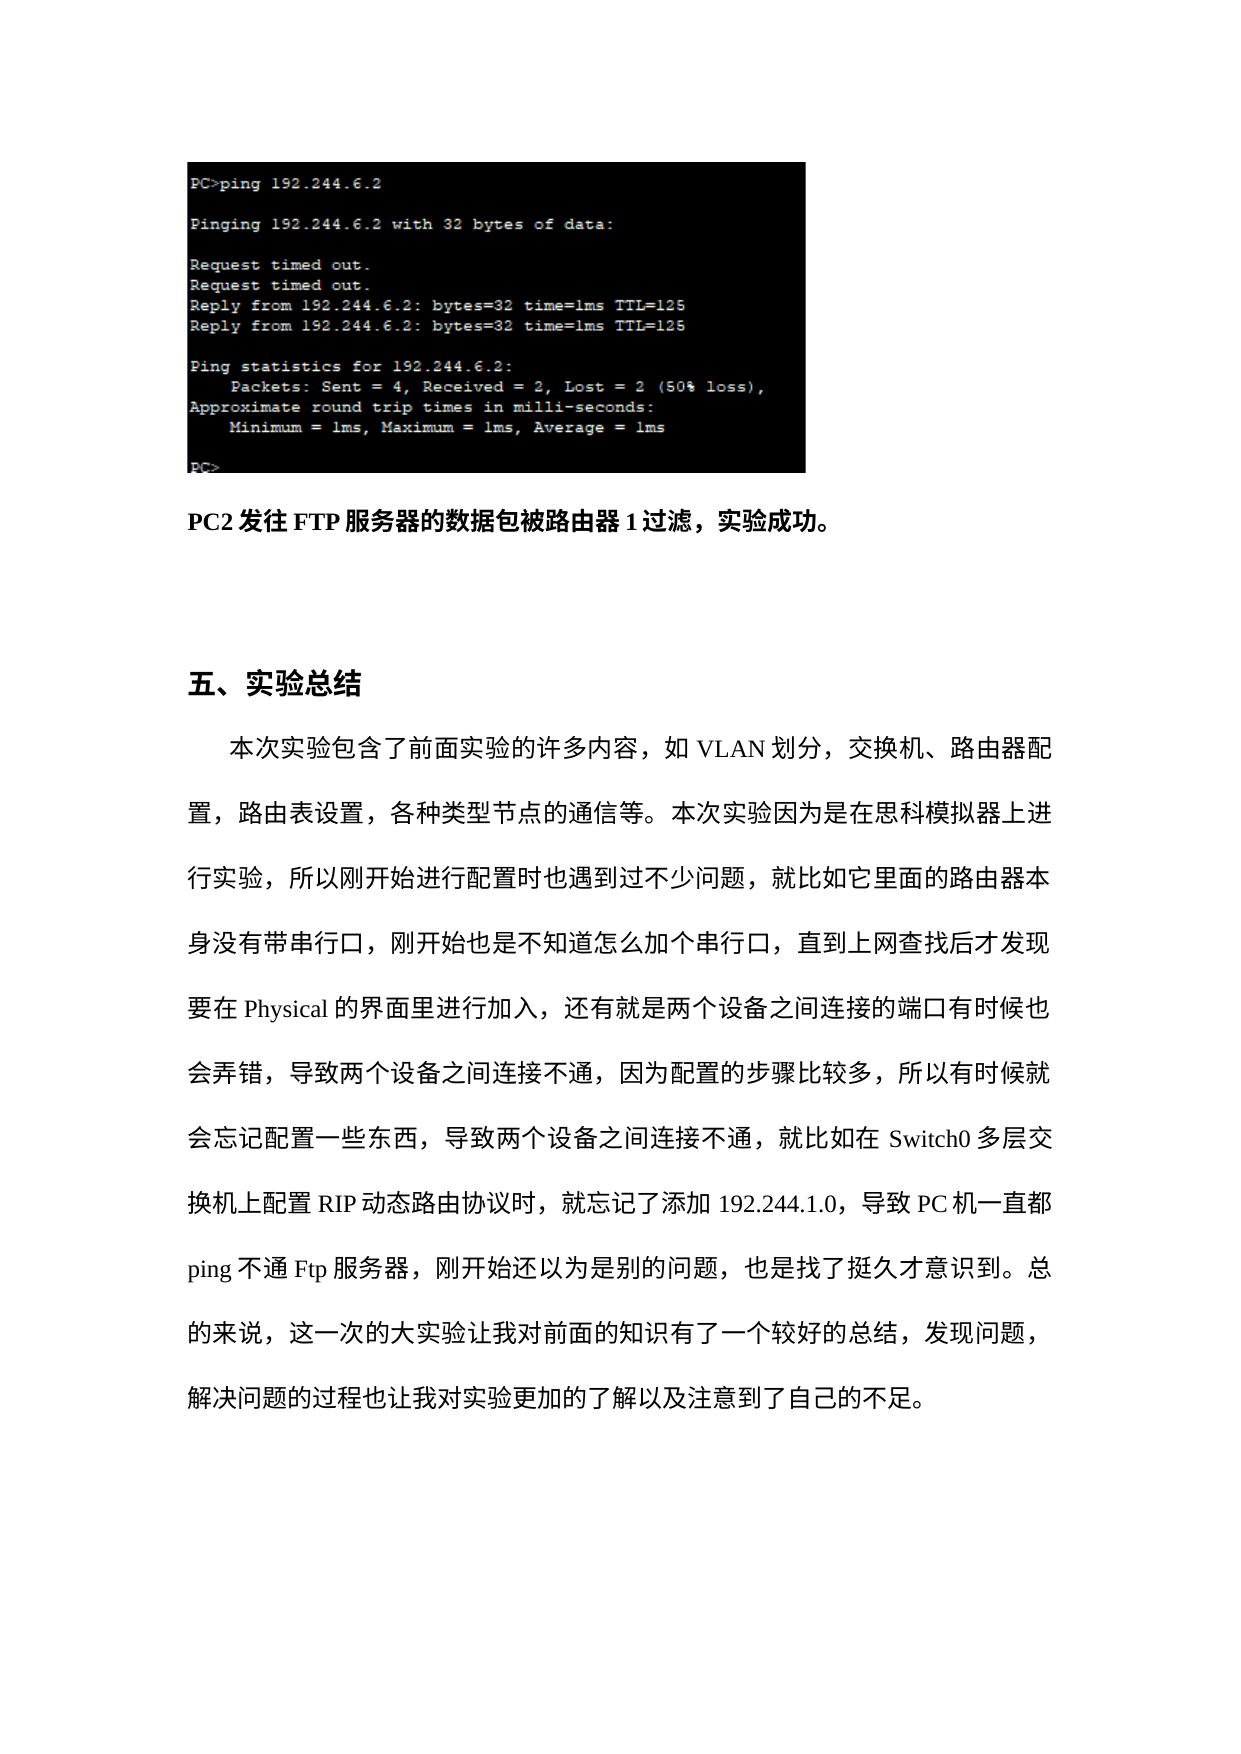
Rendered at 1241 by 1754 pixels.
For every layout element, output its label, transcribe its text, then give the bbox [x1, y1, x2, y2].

text PC2发往FTP服务器的数据包被路由器1过滤，实验成功。 [187, 487, 1053, 552]
picture [187, 162, 806, 473]
text 五、实验总结 [187, 649, 1053, 714]
text 本次实验包含了前面实验的许多内容，如VLAN划分，交换机、路由器配置，路由表设置，各种类型节点的通信等。本次实验因为是在思科模拟器上进行实验，所以刚开始进行配置时也遇到过不少问题，就比如它里面的路由器本身没有带串行口，刚开始也是不知道怎么加个串行口，直到上网查找后才发现要在Physical的界面里进行加入，还有就是两个设备之间连接的端口有时候也会弄错，导致两个设备之间连接不通，因为配置的步骤比较多，所以有时候就会忘记配置一些东西，导致两个设备之间连接不通，就比如在Switch0多层交换机上配置RIP动态路由协议时，就忘记了添加192.244.1.0，导致PC机一直都ping不通Ftp服务器，刚开始还以为是别的问题，也是找了挺久才意识到。总的来说，这一次的大实验让我对前面的知识有了一个较好的总结，发现问题，解决问题的过程也让我对实验更加的了解以及注意到了自己的不足。 [187, 714, 1053, 1429]
